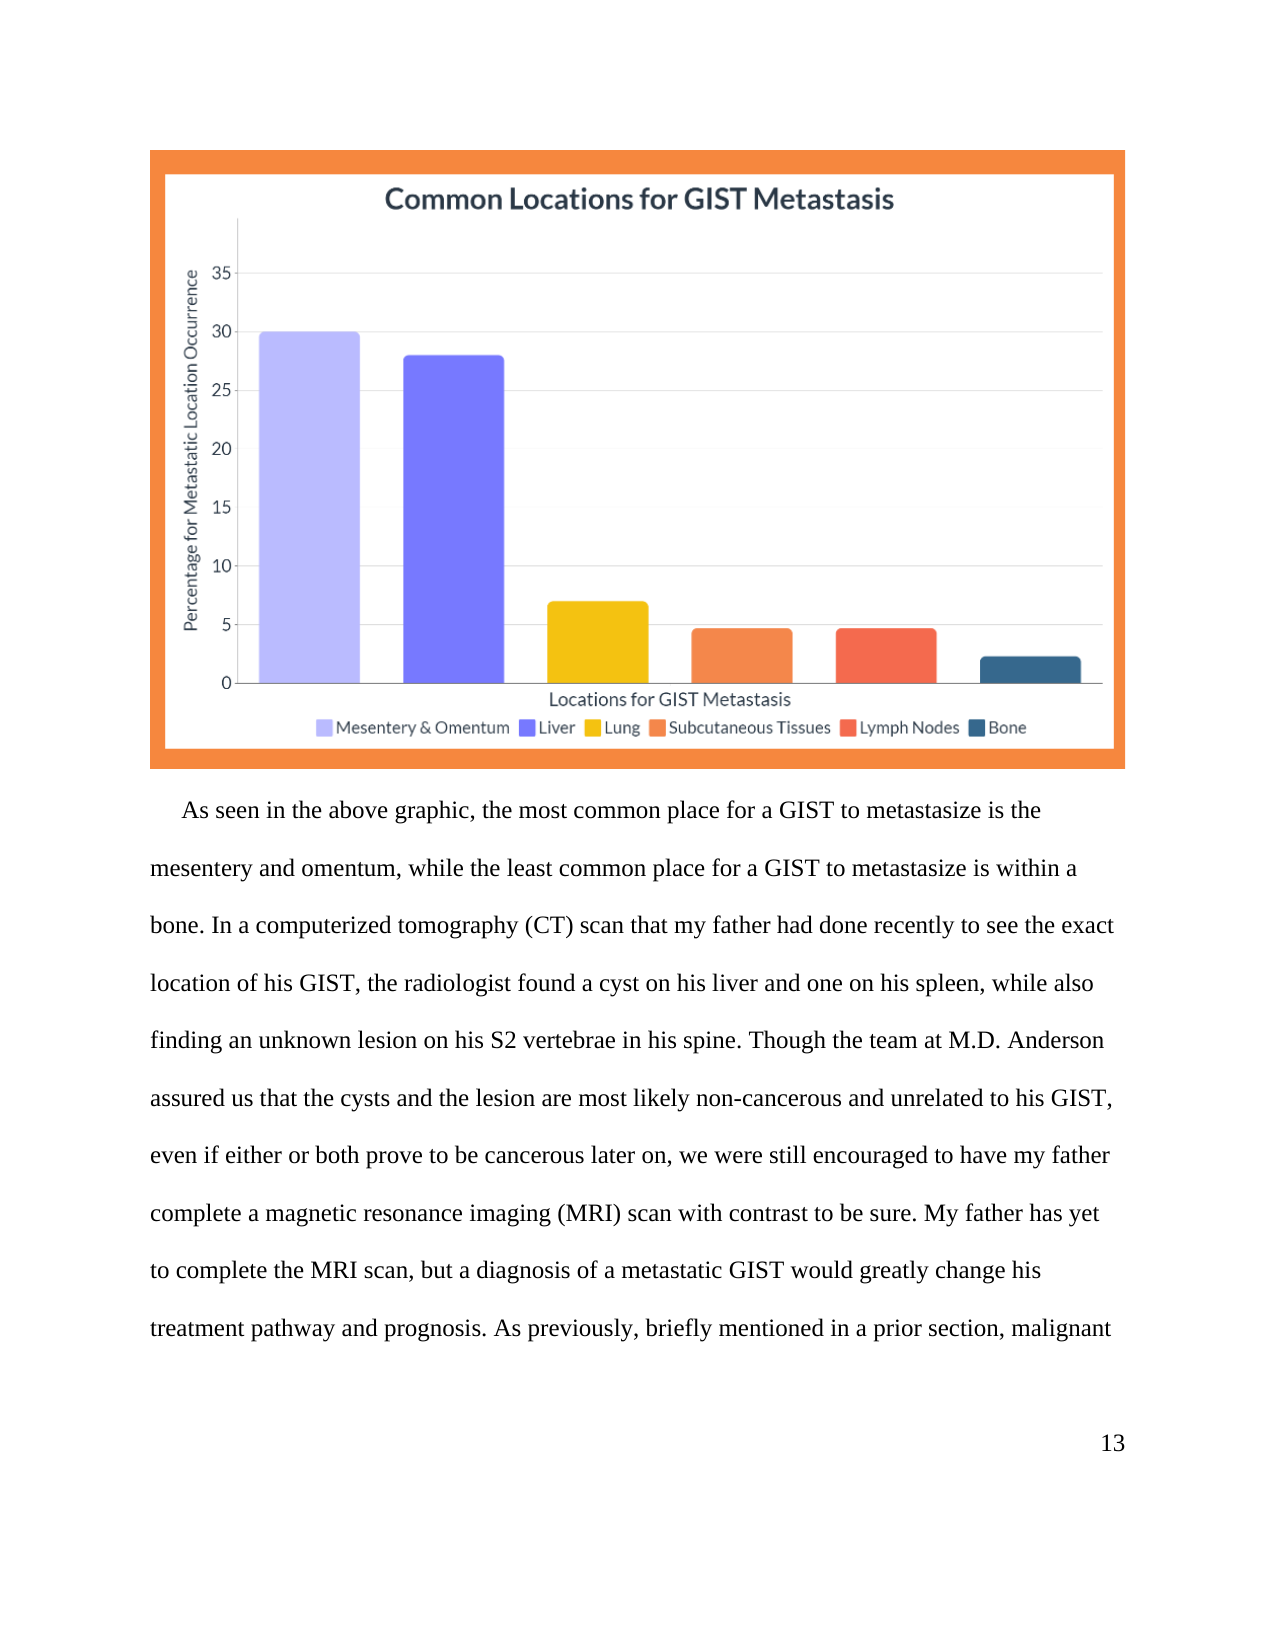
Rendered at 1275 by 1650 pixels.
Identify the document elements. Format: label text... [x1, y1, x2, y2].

picture [150, 150, 1125, 769]
text 13 [150, 1428, 1125, 1456]
text As seen in the above graphic, the most common place for a GIST to metastasize is the mesentery and omentum, while the least common place for a GIST to metastasize is within a bone. In a computerized tomography (CT) scan that my father had done recently to see the exact location of his GIST, the radiologist found a cyst on his liver and one on his spleen, while also finding an unknown lesion on his S2 vertebrae in his spine. Though the team at M.D. Anderson assured us that the cysts and the lesion are most likely non-cancerous and unrelated to his GIST, even if either or both prove to be cancerous later on, we were still encouraged to have my father complete a magnetic resonance imaging (MRI) scan with contrast to be sure. My father has yet to complete the MRI scan, but a diagnosis of a metastatic GIST would greatly change his treatment pathway and prognosis. As previously, briefly mentioned in a prior section, malignant [150, 795, 1125, 1341]
